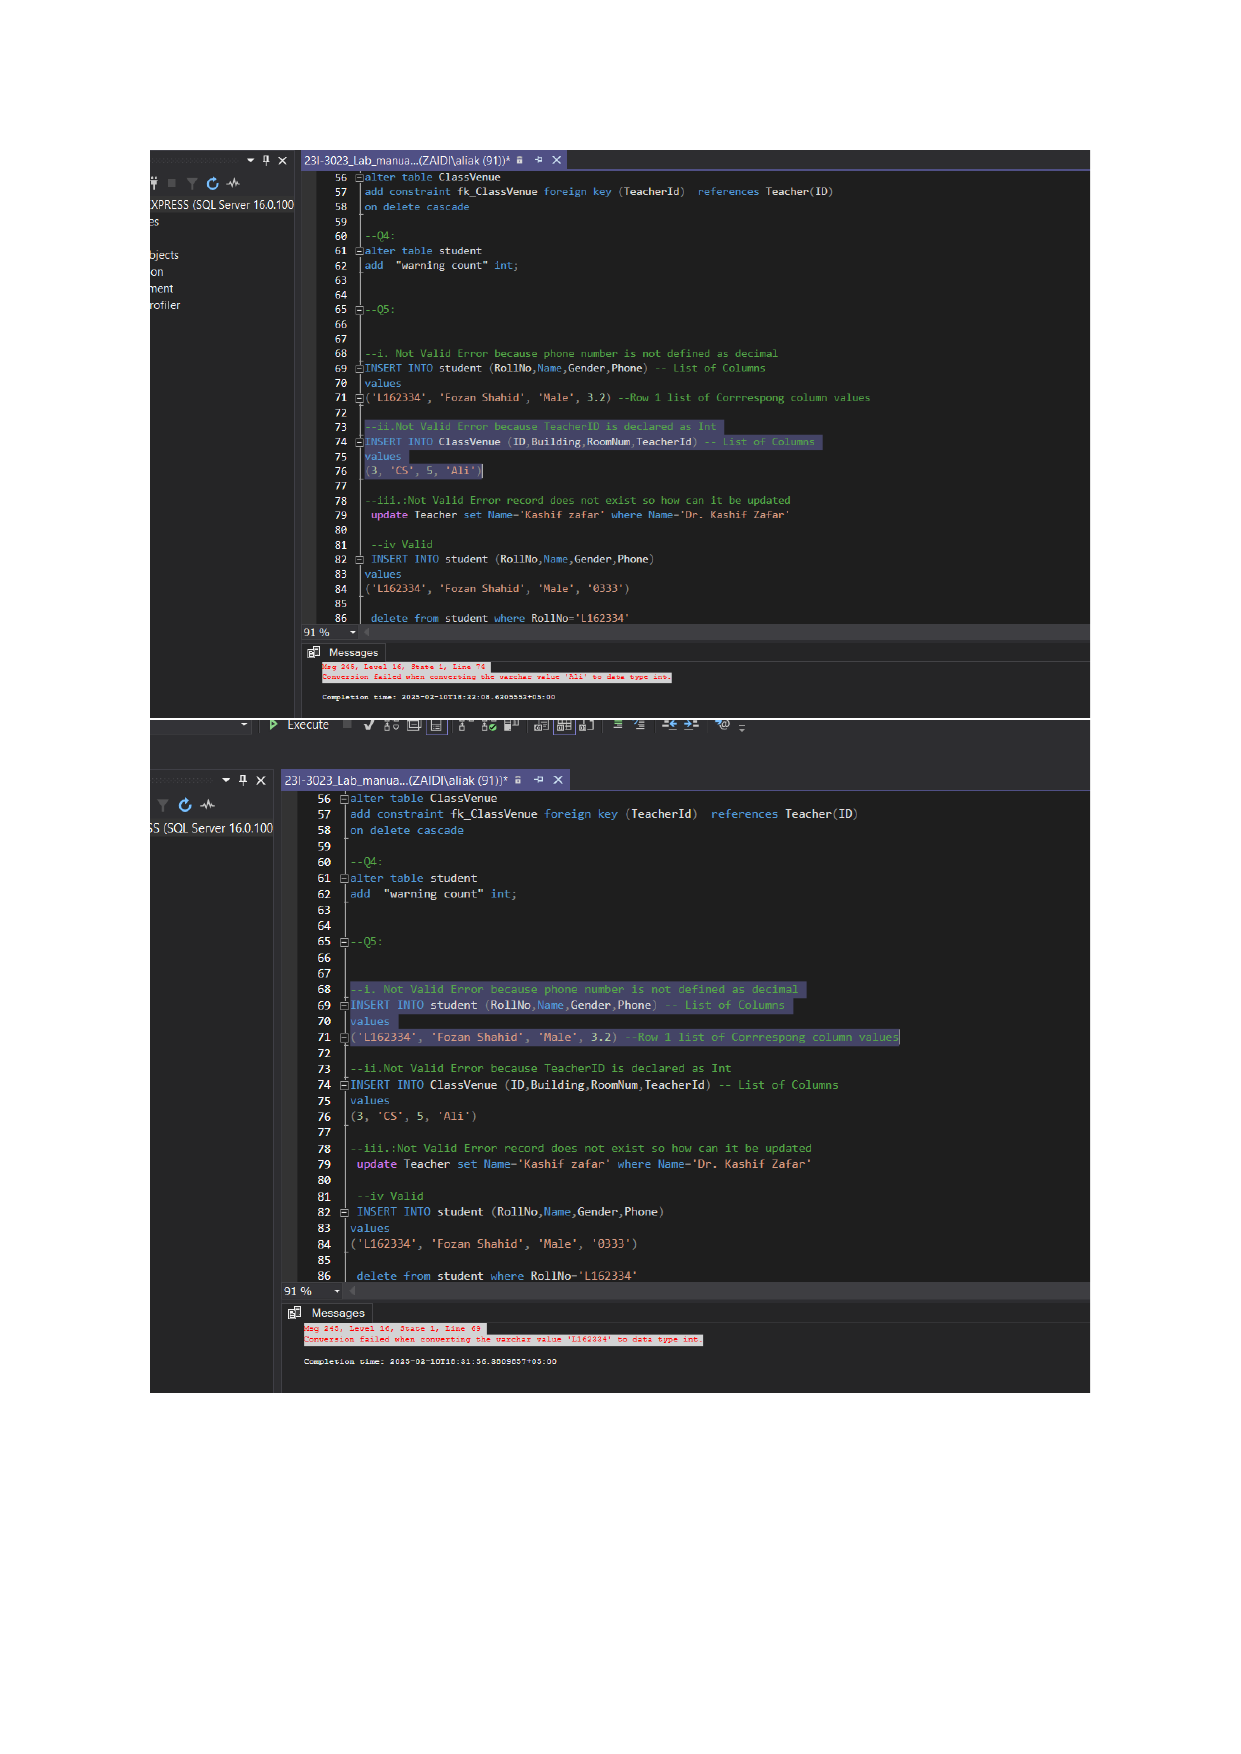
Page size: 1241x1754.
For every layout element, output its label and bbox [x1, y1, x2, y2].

picture [150, 150, 1091, 718]
picture [150, 720, 1091, 1393]
